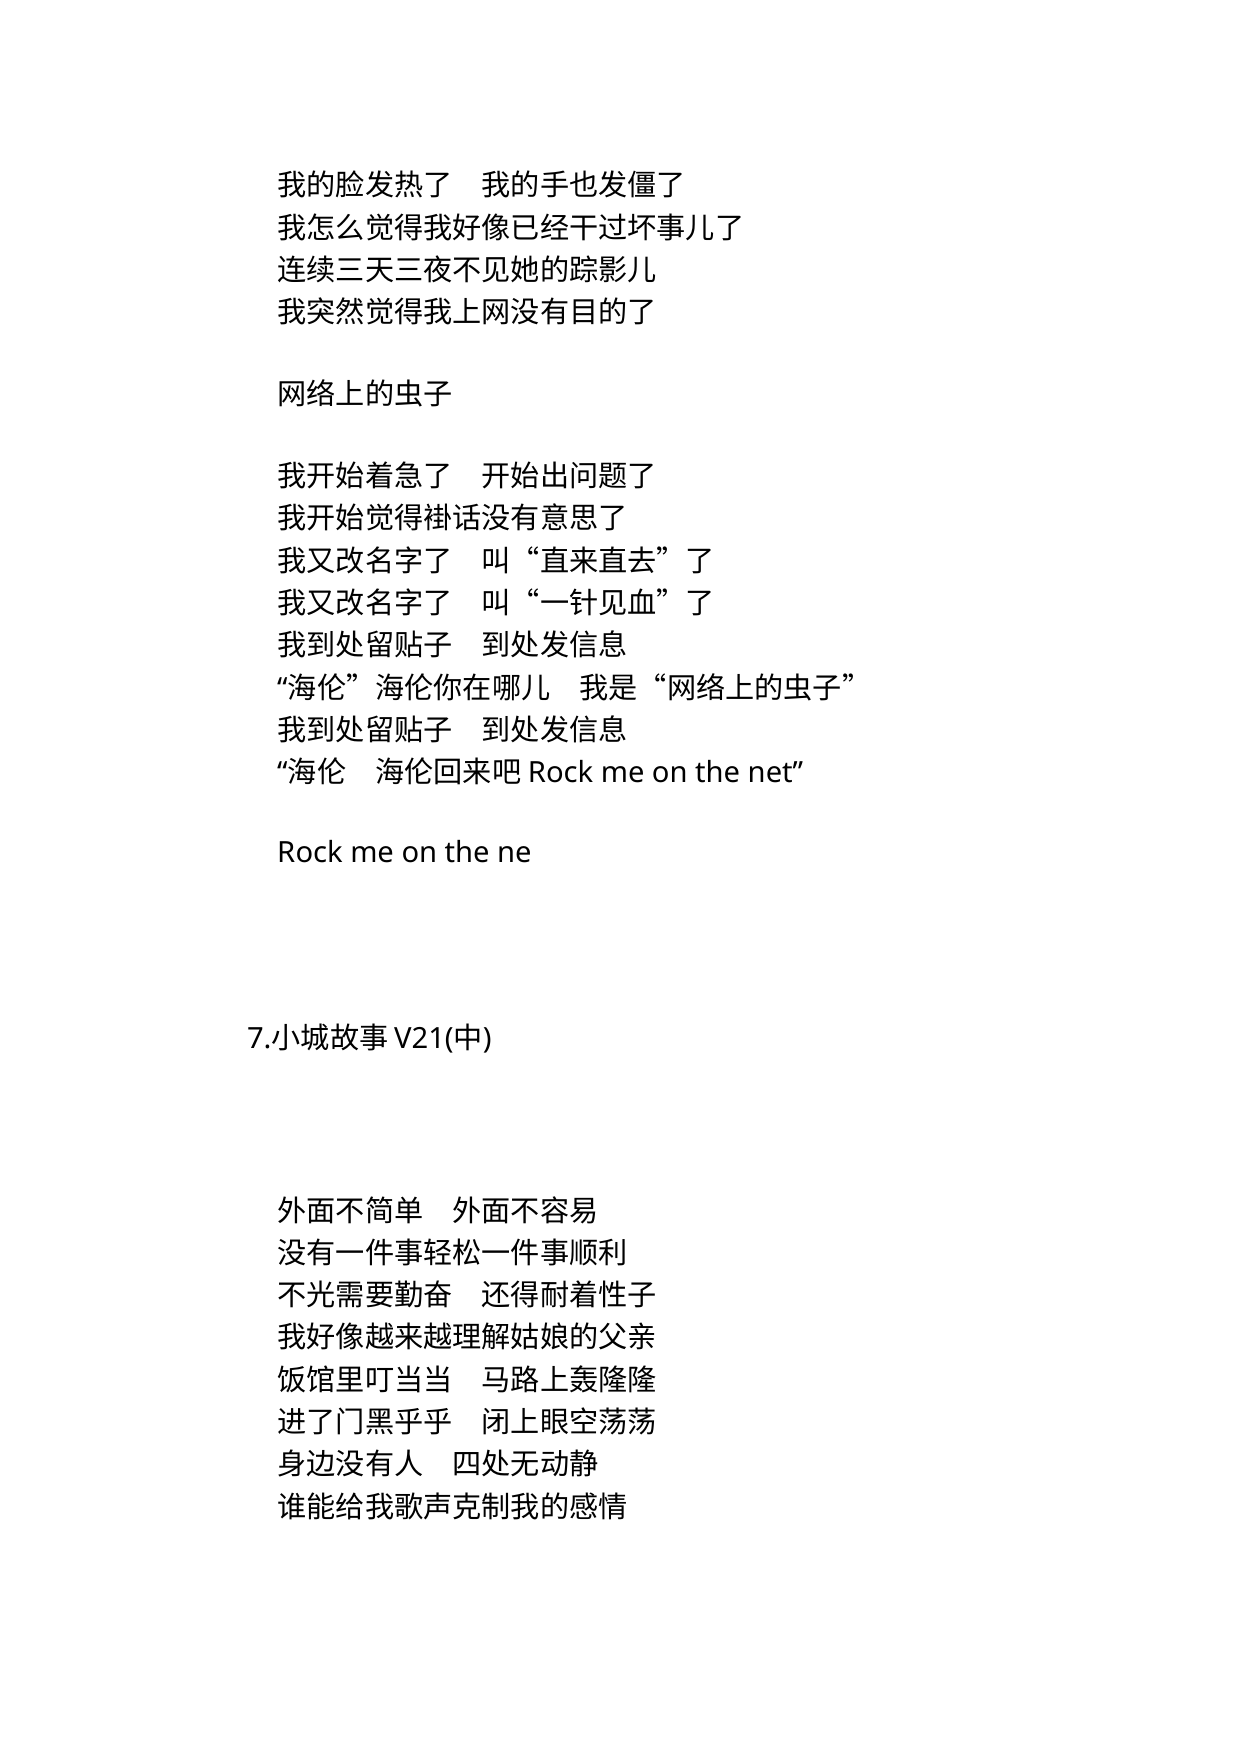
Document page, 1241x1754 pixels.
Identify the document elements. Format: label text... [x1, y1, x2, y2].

text “海伦 海伦回来吧 Rock me on the net” [187, 749, 1053, 791]
text “海伦”海伦你在哪儿 我是“网络上的虫子” [187, 664, 1053, 707]
text 我到处留贴子 到处发信息 [187, 622, 1053, 664]
text 饭馆里叮当当 马路上轰隆隆 [187, 1356, 1053, 1399]
text 我又改名字了 叫“一针见血”了 [187, 580, 1053, 622]
text 我突然觉得我上网没有目的了 [187, 289, 1053, 331]
text 没有一件事轻松一件事顺利 [187, 1229, 1053, 1272]
text 连续三天三夜不见她的踪影儿 [187, 247, 1053, 289]
text 我到处留贴子 到处发信息 [187, 707, 1053, 749]
text 我又改名字了 叫“直来直去”了 [187, 537, 1053, 580]
text 我的脸发热了 我的手也发僵了 [187, 162, 1053, 204]
text 进了门黑乎乎 闭上眼空荡荡 [187, 1399, 1053, 1441]
text 我开始觉得褂话没有意思了 [187, 495, 1053, 537]
text 外面不简单 外面不容易 [187, 1187, 1053, 1229]
text Rock me on the ne [187, 831, 1053, 871]
text 不光需要勤奋 还得耐着性子 [187, 1272, 1053, 1314]
text 网络上的虫子 [187, 371, 1053, 413]
text 我好像越来越理解姑娘的父亲 [187, 1314, 1053, 1356]
text 我怎么觉得我好像已经干过坏事儿了 [187, 204, 1053, 247]
text 谁能给我歌声克制我的感情 [187, 1483, 1053, 1526]
text 7.小城故事V21(中) [187, 1015, 1053, 1057]
text 身边没有人 四处无动静 [187, 1441, 1053, 1483]
text 我开始着急了 开始出问题了 [187, 453, 1053, 495]
